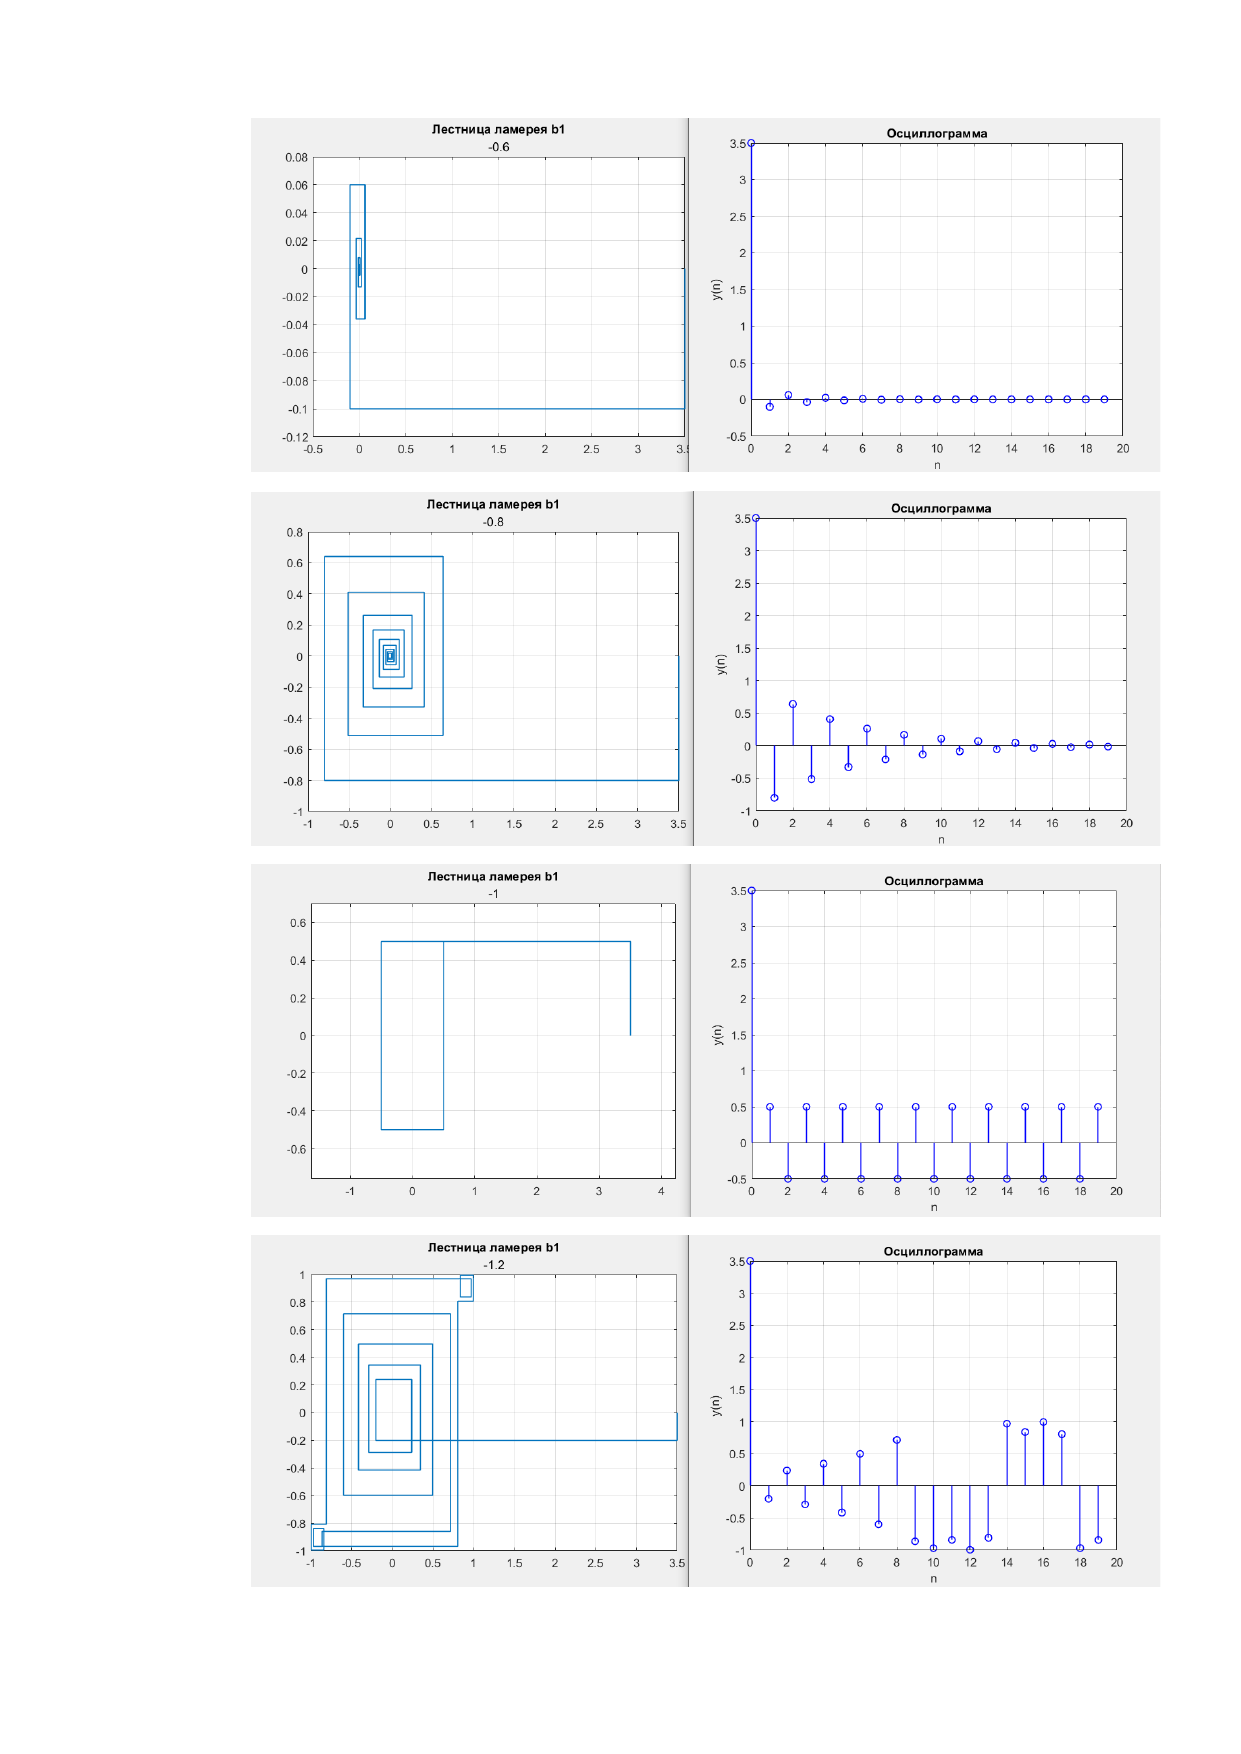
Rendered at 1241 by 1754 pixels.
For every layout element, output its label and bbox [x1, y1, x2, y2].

picture [251, 1235, 1161, 1587]
picture [251, 491, 1161, 846]
picture [251, 118, 1161, 472]
picture [251, 864, 1161, 1217]
